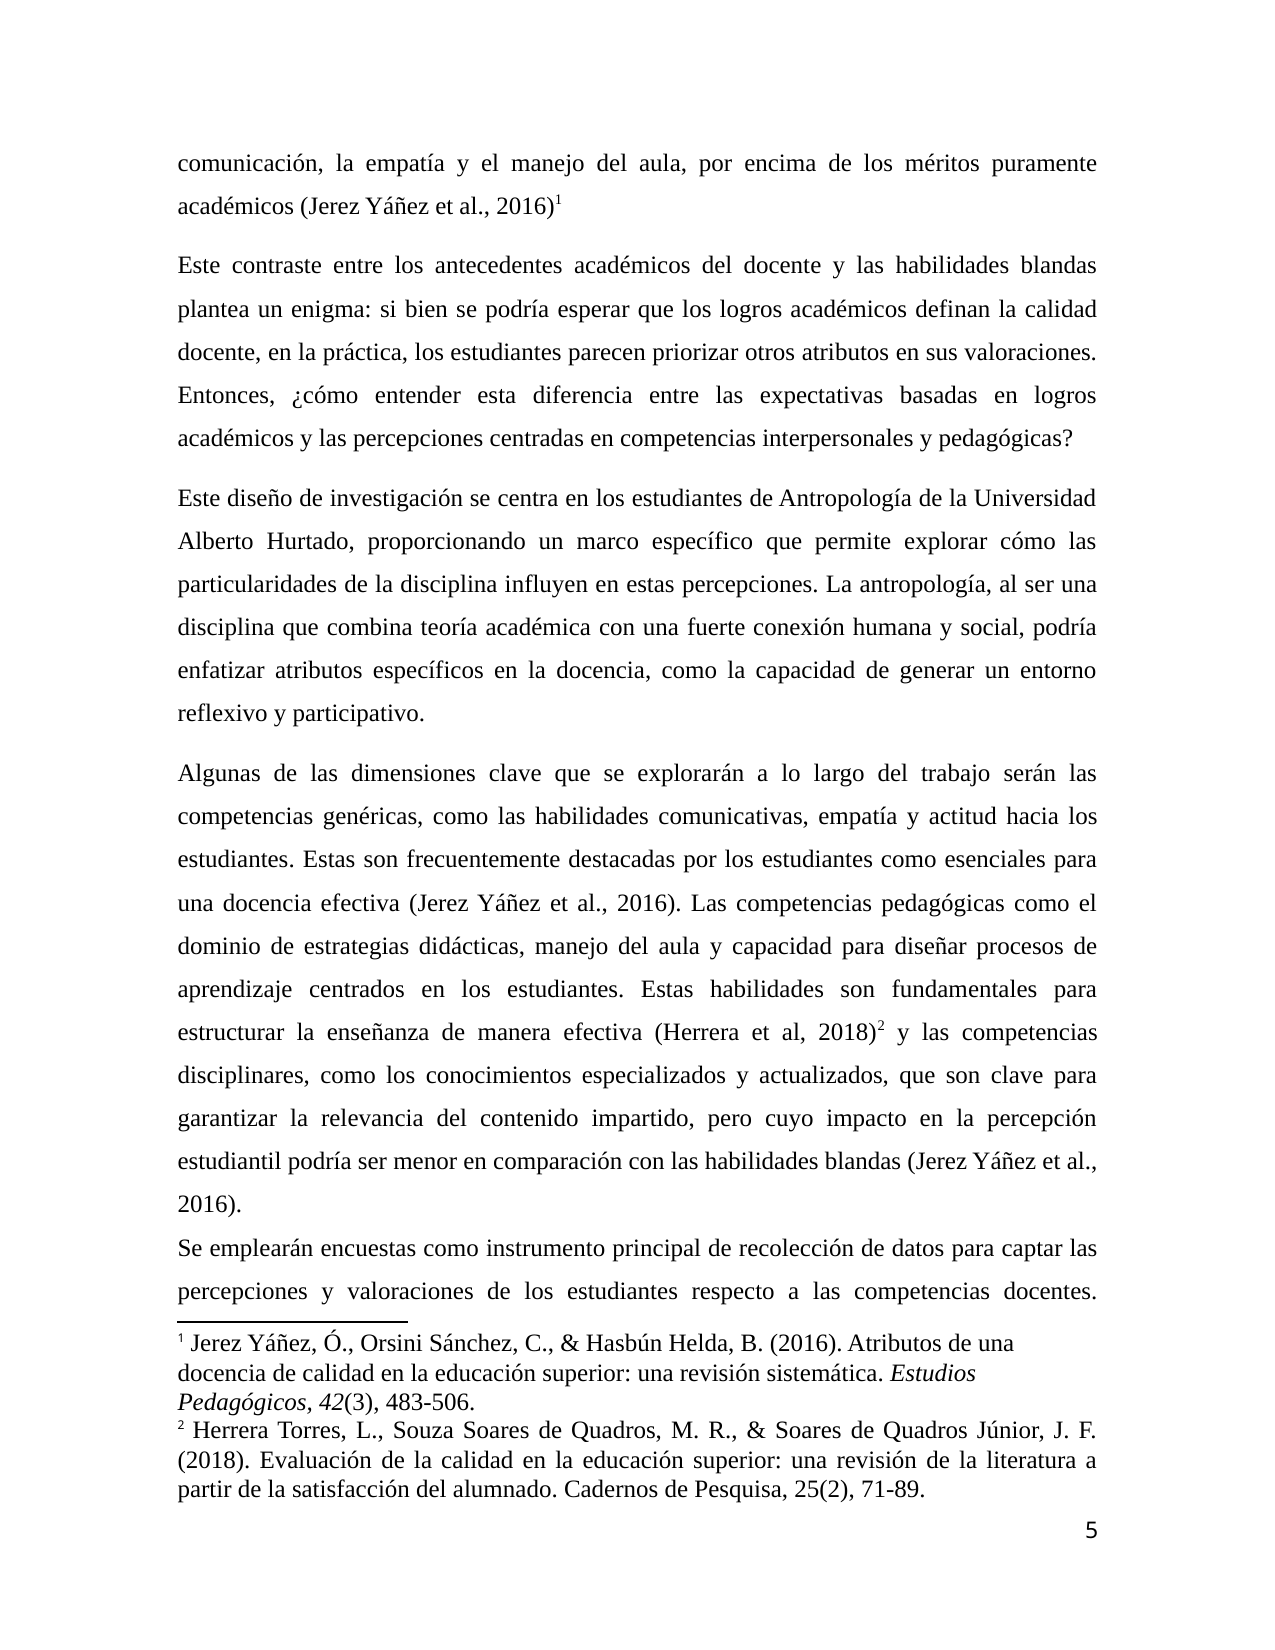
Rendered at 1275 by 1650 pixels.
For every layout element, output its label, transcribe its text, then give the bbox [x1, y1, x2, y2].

text Este diseño de investigación se centra en los estudiantes de Antropología de la Universidad Alberto Hurtado, proporcionando un marco específico que permite explorar cómo las particularidades de la disciplina influyen en estas percepciones. La antropología, al ser una disciplina que combina teoría académica con una fuerte conexión humana y social, podría enfatizar atributos específicos en la docencia, como la capacidad de generar un entorno reflexivo y participativo. [177, 483, 1098, 727]
text Este contraste entre los antecedentes académicos del docente y las habilidades blandas plantea un enigma: si bien se podría esperar que los logros académicos definan la calidad docente, en la práctica, los estudiantes parecen priorizar otros atributos en sus valoraciones. Entonces, ¿cómo entender esta diferencia entre las expectativas basadas en logros académicos y las percepciones centradas en competencias interpersonales y pedagógicas? [177, 251, 1098, 452]
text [177, 148, 1098, 219]
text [177, 758, 1098, 1304]
